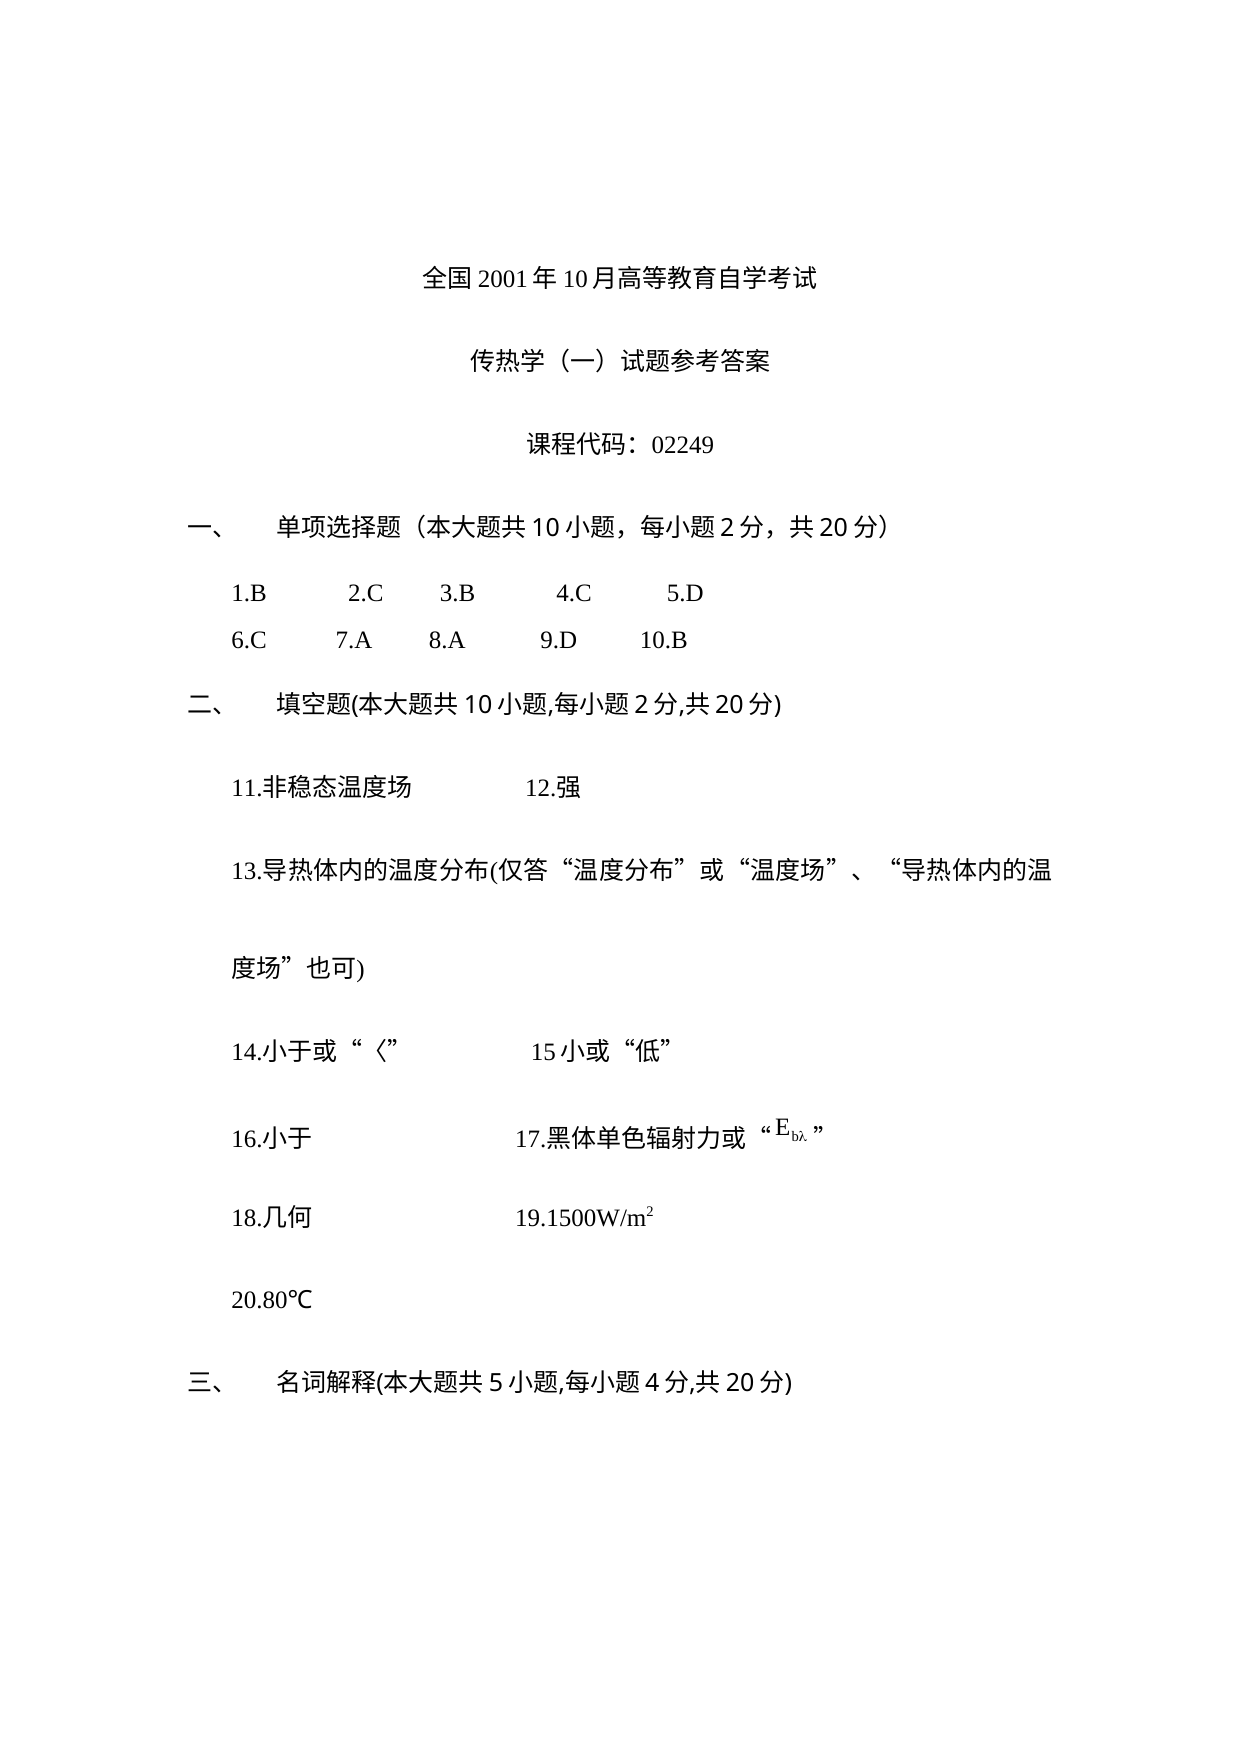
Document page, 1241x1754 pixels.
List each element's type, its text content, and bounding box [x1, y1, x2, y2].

text 课程代码：02249 [187, 410, 1053, 475]
text 13.导热体内的温度分布(仅答“温度分布”或“温度场”、“导热体内的温度场”也可) [231, 836, 1053, 999]
text 14.小于或“〈” 15小或“低” [231, 1017, 1053, 1082]
text 传热学（一）试题参考答案 [187, 327, 1053, 392]
text 三、 名词解释(本大题共5小题,每小题4分,共20分) [187, 1348, 1053, 1413]
text 18.几何 19.1500W/m2 [231, 1183, 1053, 1248]
text 16.小于 17.黑体单色辐射力或“” [231, 1100, 1053, 1165]
text 全国2001年10月高等教育自学考试 [187, 244, 1053, 309]
text 20.80℃ [231, 1266, 1053, 1331]
text 一、 单项选择题（本大题共10小题，每小题2分，共20分） [187, 493, 1053, 558]
text 1.B 2.C 3.B 4.C 5.D [231, 576, 1053, 609]
text 11.非稳态温度场 12.强 [231, 753, 1053, 818]
text 6.C 7.A 8.A 9.D 10.B [231, 623, 1053, 656]
text 二、 填空题(本大题共10小题,每小题2分,共20分) [187, 670, 1053, 735]
